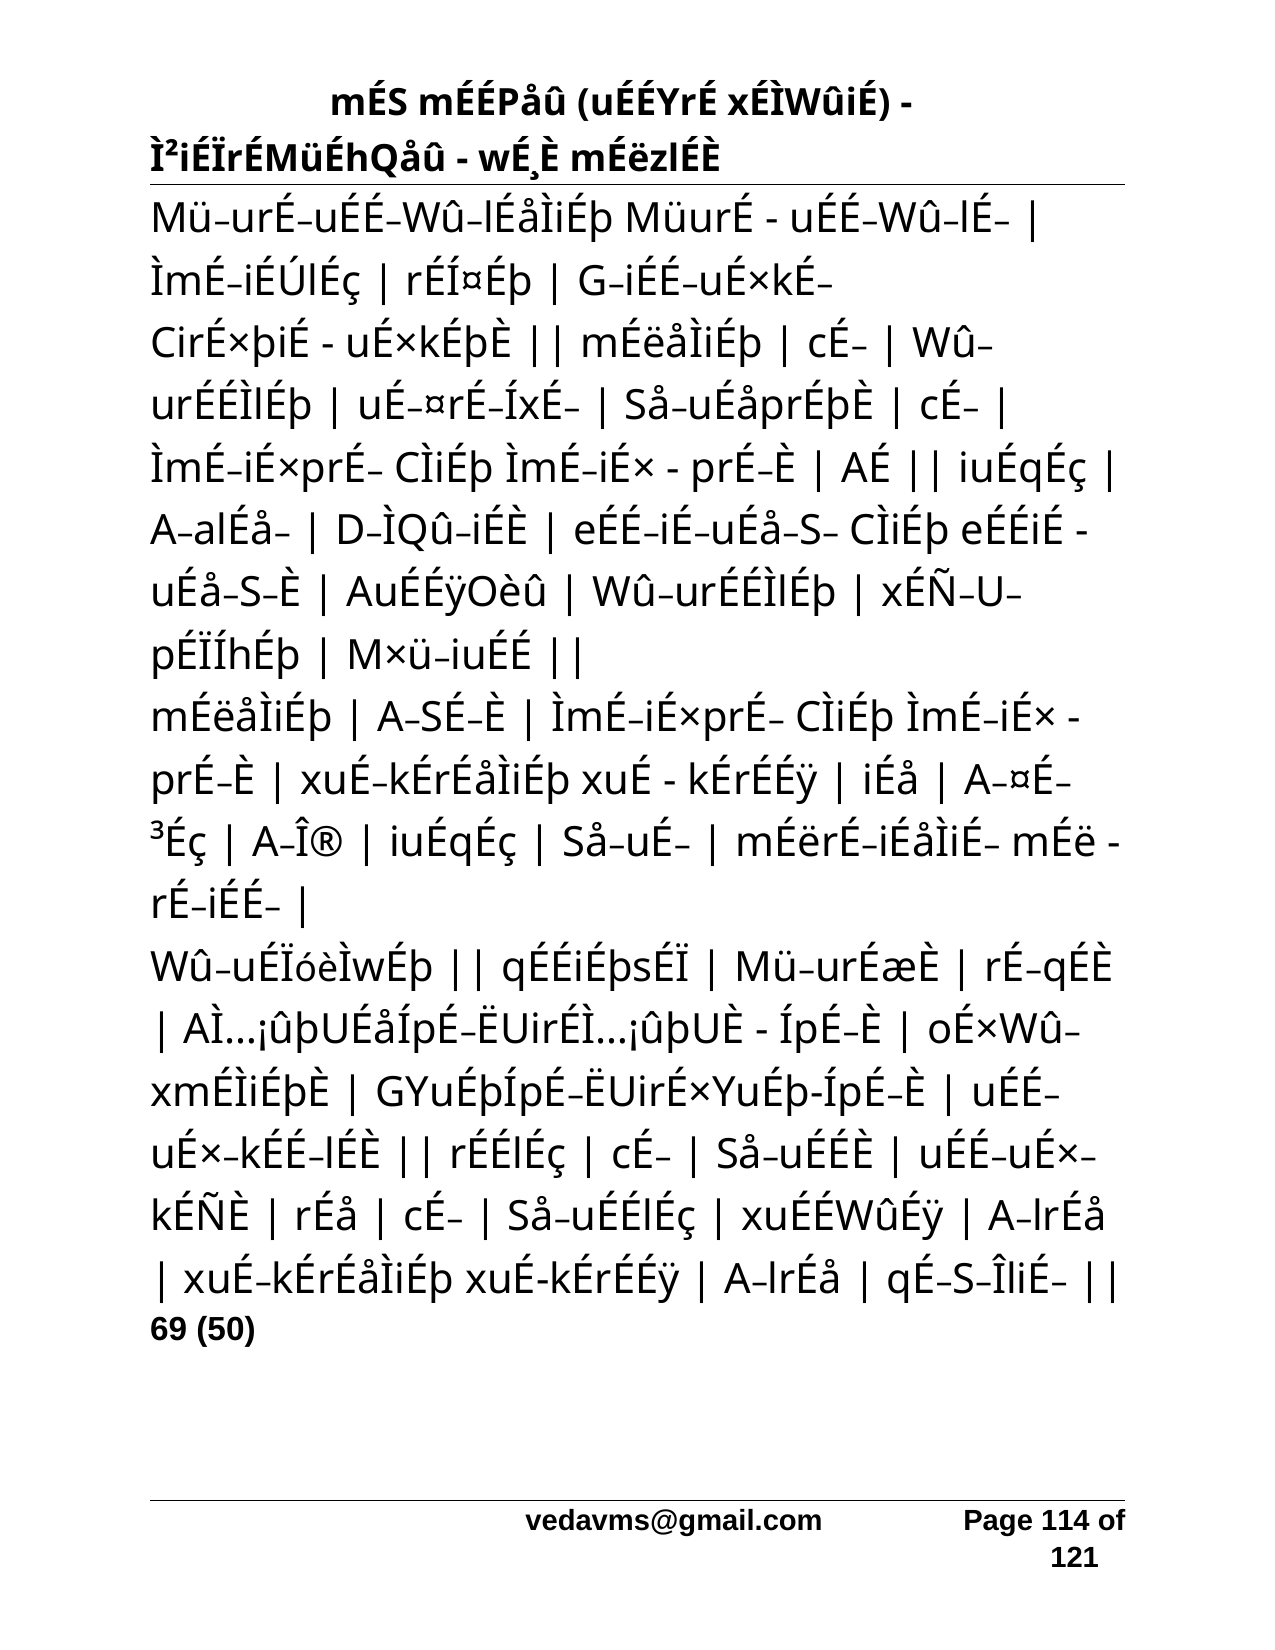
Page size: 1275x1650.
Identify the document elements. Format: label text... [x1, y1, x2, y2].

text CirÉ×þiÉ - uÉ×kÉþÈ || mÉëåÌiÉþ | cÉ– | Wû–urÉÉÌlÉþ | uÉ–¤rÉ–ÍxÉ– | Så–uÉåprÉþÈ | cÉ– | [150, 313, 1125, 432]
text ÌmÉ–iÉ×prÉ– CÌiÉþ ÌmÉ–iÉ× - prÉ–È | AÉ || iuÉqÉç | A–alÉå– | D–ÌQû–iÉÈ | eÉÉ–iÉ–uÉå–S– CÌiÉþ eÉÉiÉ - uÉå–S–È | AuÉÉÿOèû | Wû–urÉÉÌlÉþ | xÉÑ–U–pÉÏÍhÉþ | M×ü–iuÉÉ || [150, 437, 1125, 681]
text Mü–urÉ–uÉÉ–Wû–lÉåÌiÉþ MüurÉ - uÉÉ–Wû–lÉ– | ÌmÉ–iÉÚlÉç | rÉÍ¤Éþ | G–iÉÉ–uÉ×kÉ– [150, 188, 1125, 307]
text mÉëåÌiÉþ | A–SÉ–È | ÌmÉ–iÉ×prÉ– CÌiÉþ ÌmÉ–iÉ× - prÉ–È | xuÉ–kÉrÉåÌiÉþ xuÉ - kÉrÉÉÿ | iÉå | A–¤É–³Éç | A–Î® | iuÉqÉç | Så–uÉ– | mÉërÉ–iÉåÌiÉ– mÉë - rÉ–iÉÉ– | [150, 687, 1125, 931]
